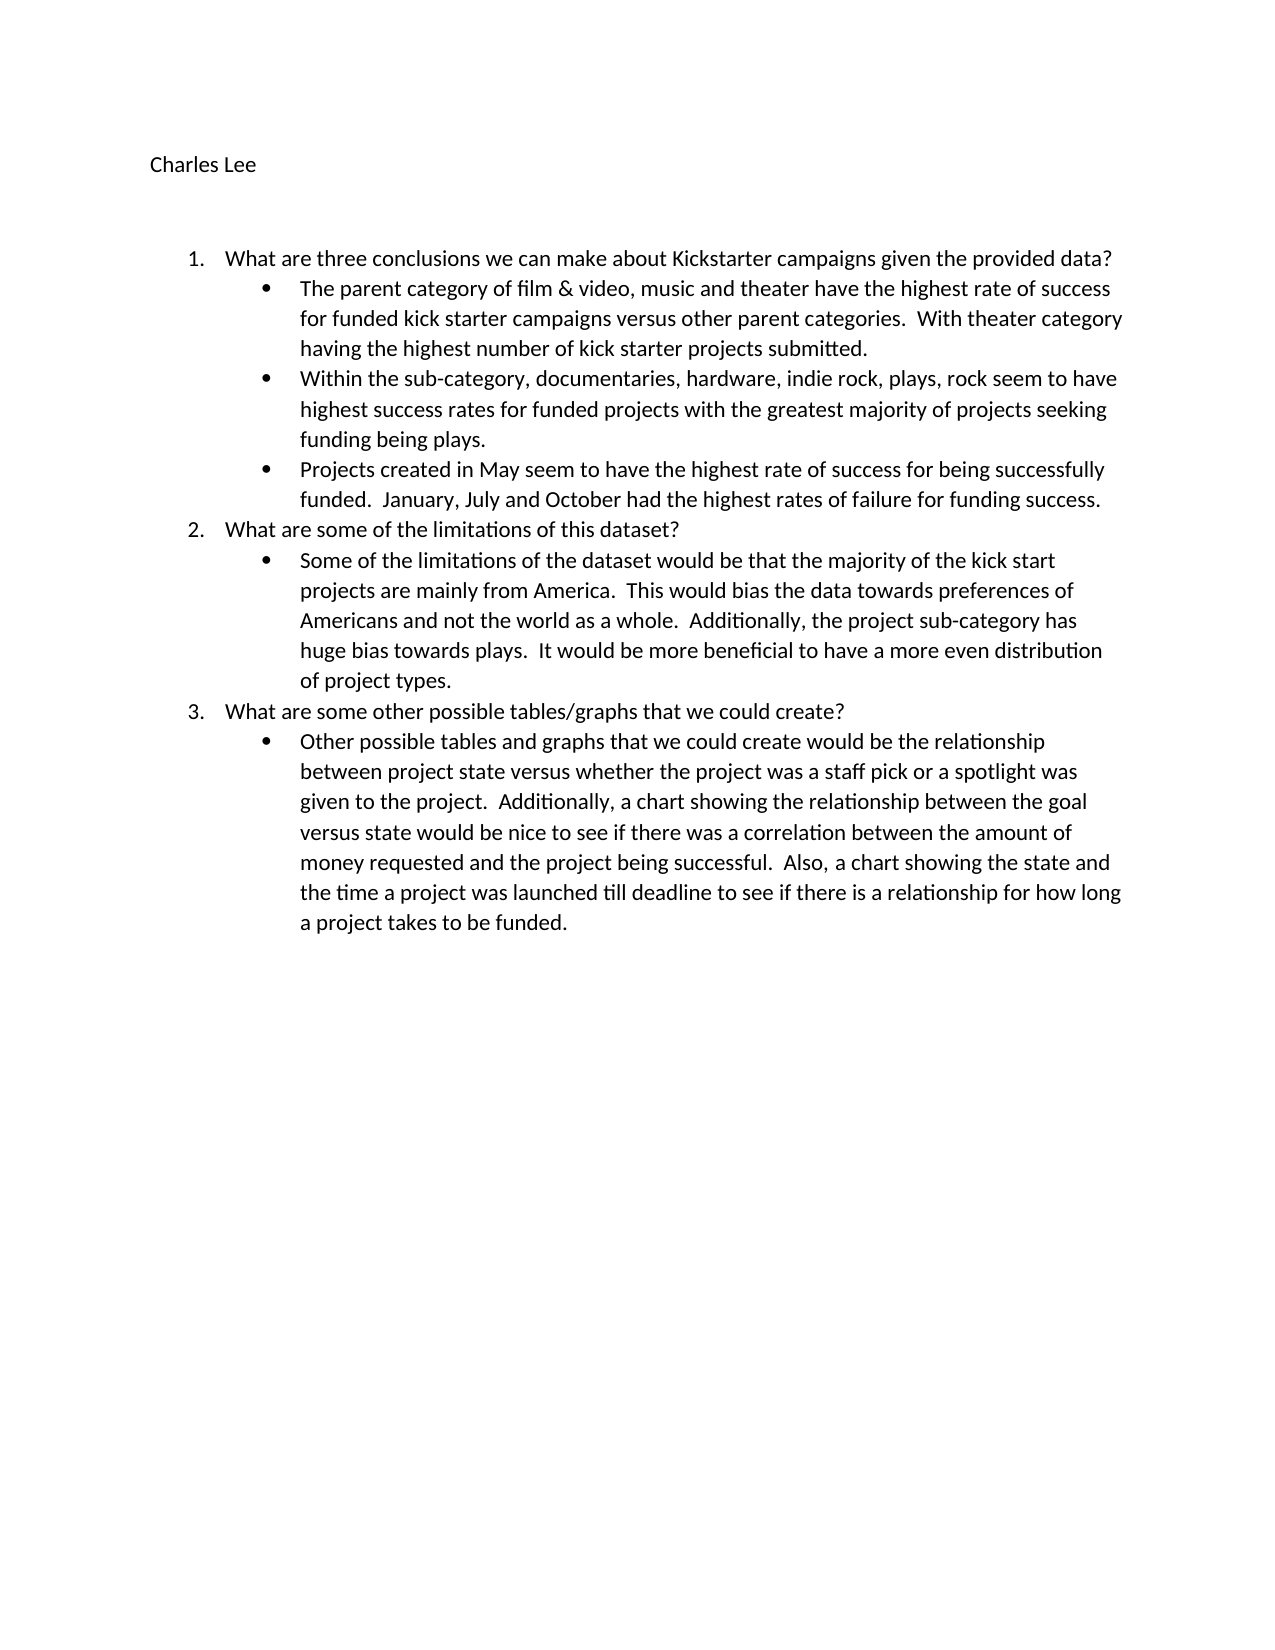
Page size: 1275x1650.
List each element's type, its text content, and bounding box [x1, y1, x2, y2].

list Other possible tables and graphs that we could create would be the relationship between project state versus whether the project was a staff pick or a spotlight was given to the project. Additionally, a chart showing the relationship between the goal versus state would be nice to see if there was a correlation between the amount of money requested and the project being successful. Also, a chart showing the state and the time a project was launched till deadline to see if there is a relationship for how long a project takes to be funded. [262, 727, 1125, 936]
list What are some other possible tables/graphs that we could create? [187, 697, 1125, 725]
list Within the sub-category, documentaries, hardware, indie rock, plays, rock seem to have highest success rates for funded projects with the greatest majority of projects seeking funding being plays. [262, 364, 1125, 453]
list What are three conclusions we can make about Kickstarter campaigns given the provided data? [187, 244, 1125, 272]
list Some of the limitations of the dataset would be that the majority of the kick start projects are mainly from America. This would bias the data towards preferences of Americans and not the world as a whole. Additionally, the project sub-category has huge bias towards plays. It would be more beneficial to have a more even distribution of project types. [262, 546, 1125, 695]
list Projects created in May seem to have the highest rate of success for being successfully funded. January, July and October had the highest rates of failure for funding success. [262, 455, 1125, 513]
list The parent category of film & video, music and theater have the highest rate of success for funded kick starter campaigns versus other parent categories. With theater category having the highest number of kick starter projects submitted. [262, 274, 1125, 362]
text Charles Lee [150, 150, 1125, 178]
list What are some of the limitations of this dataset? [187, 516, 1125, 544]
